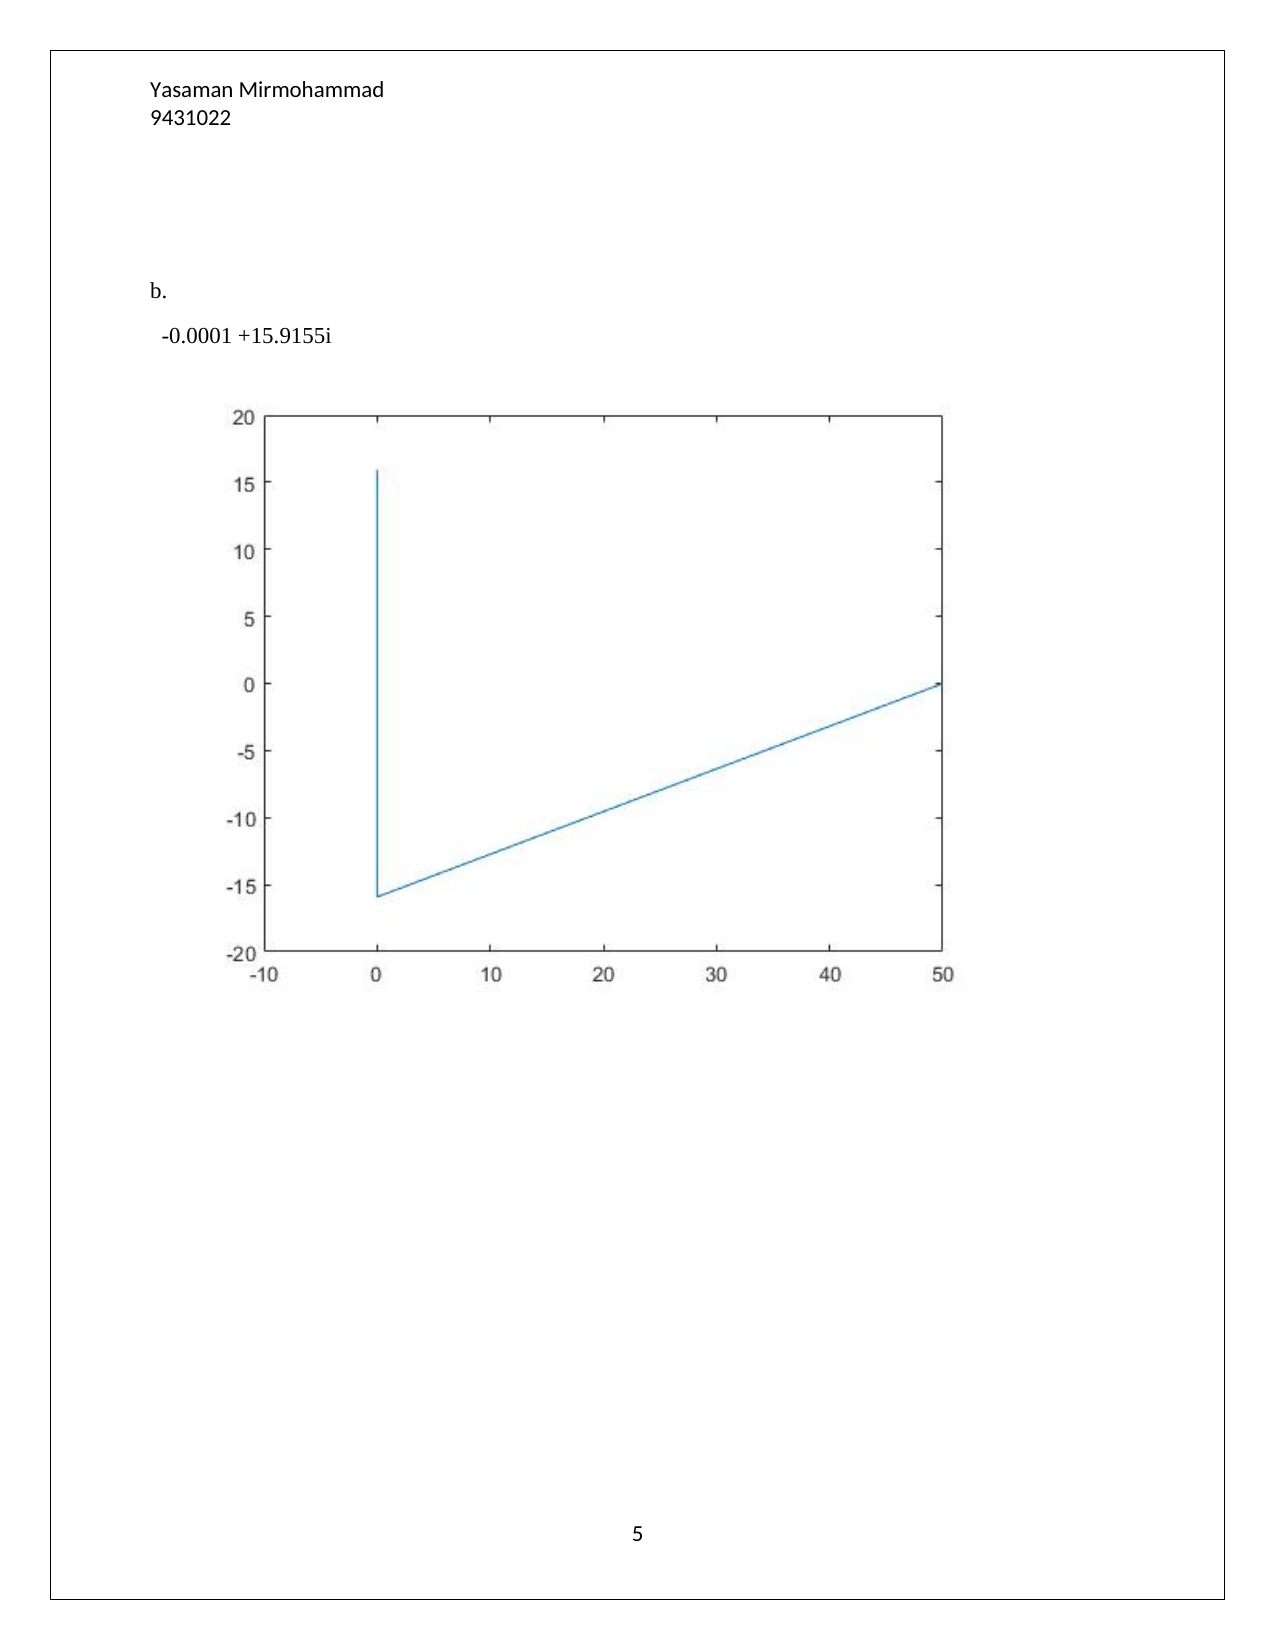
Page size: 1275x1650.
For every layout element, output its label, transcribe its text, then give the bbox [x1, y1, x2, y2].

text -0.0001 +15.9155i [150, 322, 1125, 349]
text b. [150, 277, 1125, 304]
picture [150, 367, 1025, 1024]
